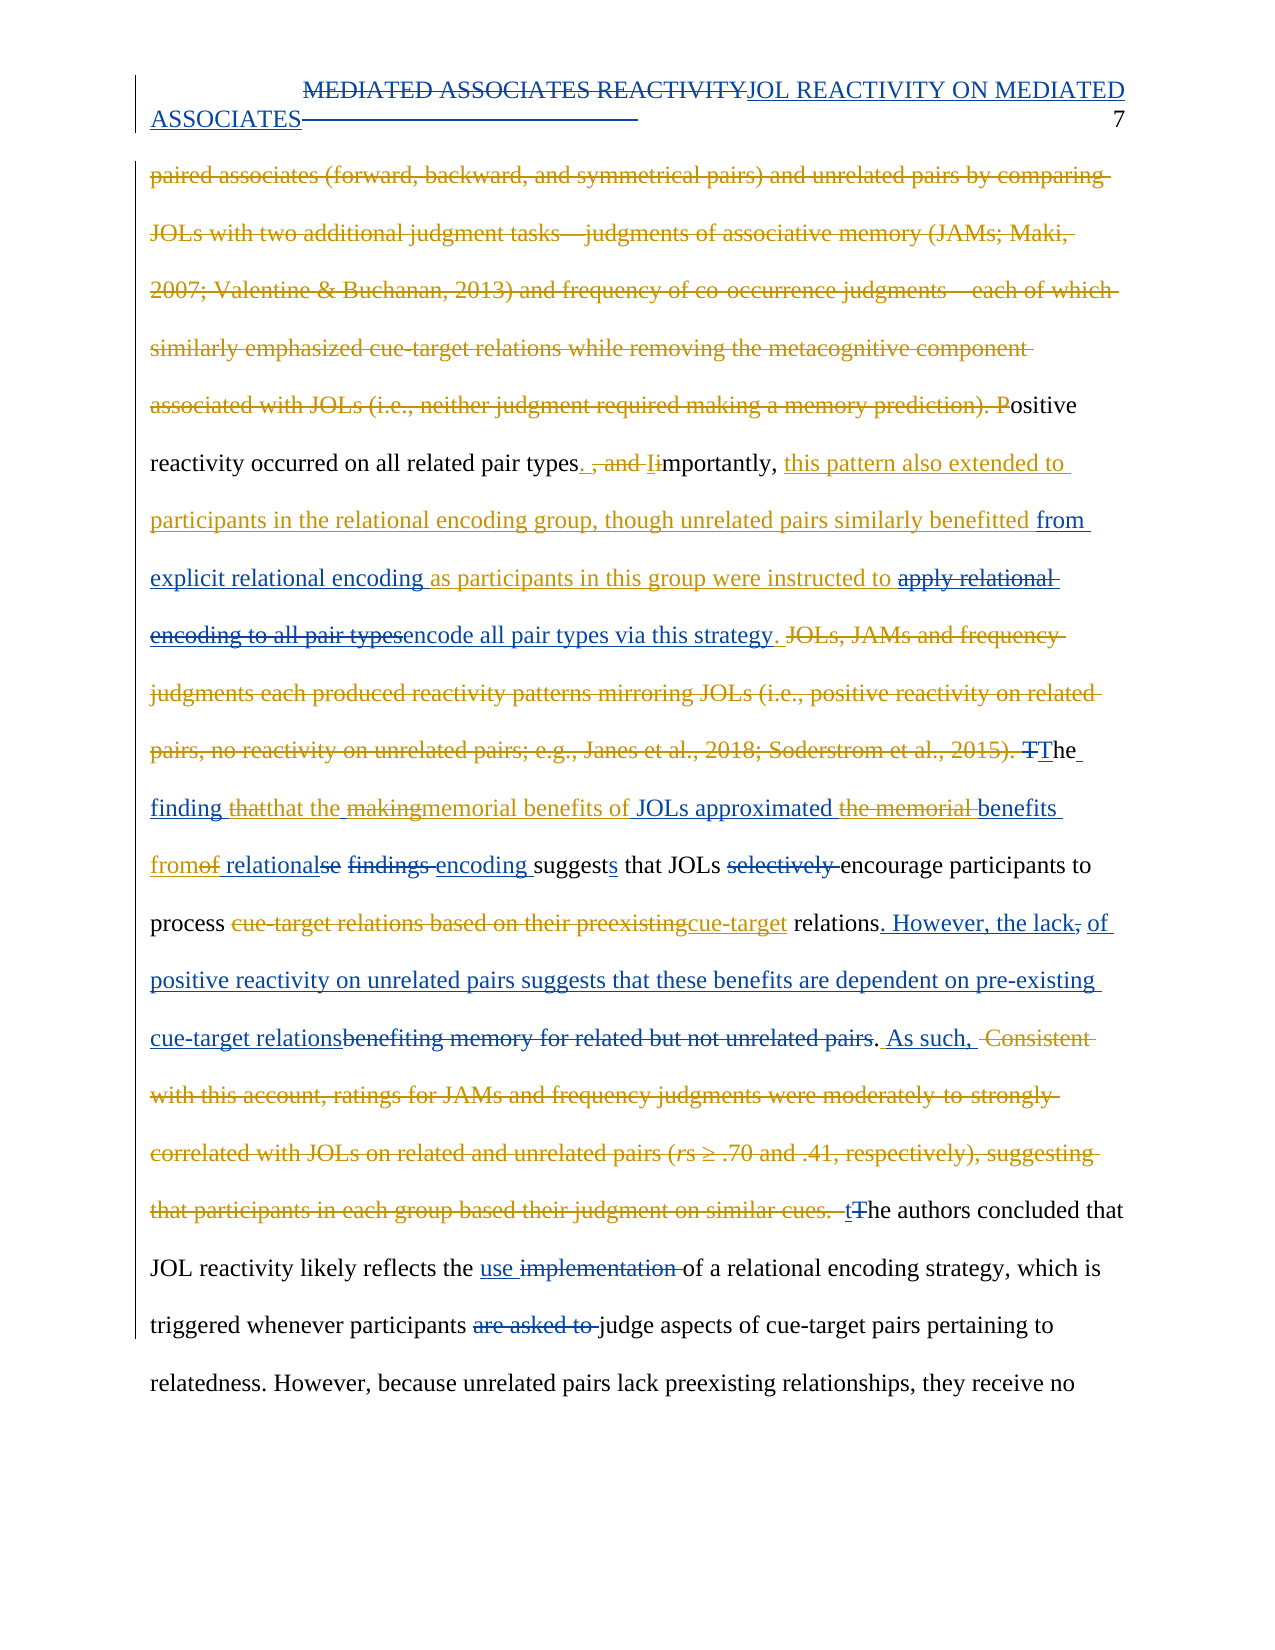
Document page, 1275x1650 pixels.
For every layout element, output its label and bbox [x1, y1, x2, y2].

text [150, 161, 1125, 1397]
